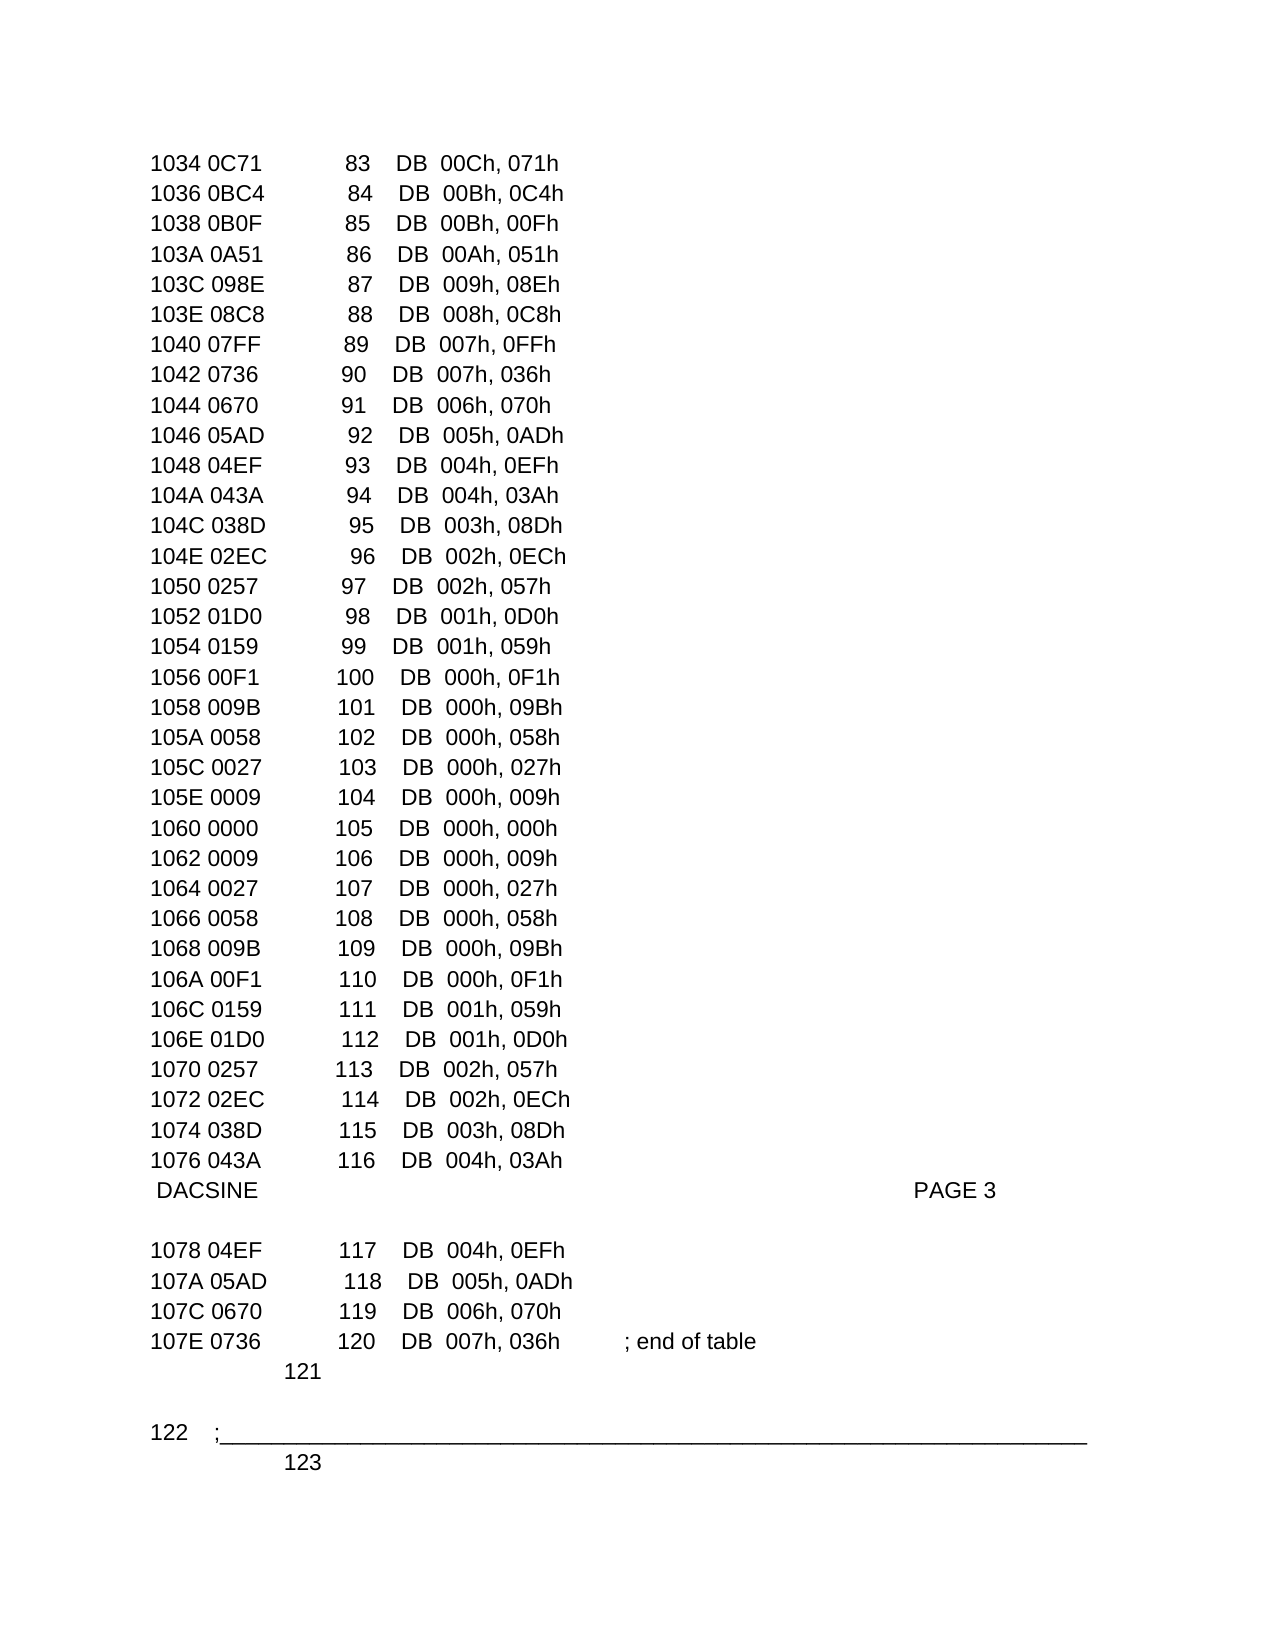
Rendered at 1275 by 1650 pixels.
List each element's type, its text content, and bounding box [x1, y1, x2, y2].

text 1074 038D 115 DB 003h, 08Dh [150, 1117, 1125, 1143]
text 1040 07FF 89 DB 007h, 0FFh [150, 331, 1125, 358]
text 105C 0027 103 DB 000h, 027h [150, 754, 1125, 781]
text 107E 0736 120 DB 007h, 036h ; end of table [150, 1328, 1125, 1354]
text 103E 08C8 88 DB 008h, 0C8h [150, 301, 1125, 327]
text 104C 038D 95 DB 003h, 08Dh [150, 512, 1125, 539]
text 122 ;____________________________________________________________________ [150, 1388, 1125, 1445]
text 1058 009B 101 DB 000h, 09Bh [150, 694, 1125, 720]
text 1072 02EC 114 DB 002h, 0ECh [150, 1086, 1125, 1113]
text 1044 0670 91 DB 006h, 070h [150, 392, 1125, 418]
text 107A 05AD 118 DB 005h, 0ADh [150, 1268, 1125, 1294]
text 1052 01D0 98 DB 001h, 0D0h [150, 603, 1125, 629]
text 121 [150, 1358, 1125, 1385]
text 1036 0BC4 84 DB 00Bh, 0C4h [150, 180, 1125, 207]
text 1038 0B0F 85 DB 00Bh, 00Fh [150, 210, 1125, 237]
text 103C 098E 87 DB 009h, 08Eh [150, 271, 1125, 297]
text 105E 0009 104 DB 000h, 009h [150, 784, 1125, 811]
text 1076 043A 116 DB 004h, 03Ah [150, 1147, 1125, 1173]
text 1062 0009 106 DB 000h, 009h [150, 845, 1125, 871]
text DACSINE PAGE 3 [150, 1177, 1125, 1203]
text 1064 0027 107 DB 000h, 027h [150, 875, 1125, 901]
text 1042 0736 90 DB 007h, 036h [150, 361, 1125, 388]
text 1070 0257 113 DB 002h, 057h [150, 1056, 1125, 1083]
text 106A 00F1 110 DB 000h, 0F1h [150, 966, 1125, 992]
text 104A 043A 94 DB 004h, 03Ah [150, 482, 1125, 509]
text 1034 0C71 83 DB 00Ch, 071h [150, 150, 1125, 176]
text 1046 05AD 92 DB 005h, 0ADh [150, 422, 1125, 448]
text 107C 0670 119 DB 006h, 070h [150, 1298, 1125, 1324]
text 106E 01D0 112 DB 001h, 0D0h [150, 1026, 1125, 1052]
text 1078 04EF 117 DB 004h, 0EFh [150, 1237, 1125, 1264]
text 1060 0000 105 DB 000h, 000h [150, 814, 1125, 841]
text 1056 00F1 100 DB 000h, 0F1h [150, 663, 1125, 690]
text 1050 0257 97 DB 002h, 057h [150, 573, 1125, 599]
text 1048 04EF 93 DB 004h, 0EFh [150, 452, 1125, 478]
text 1054 0159 99 DB 001h, 059h [150, 633, 1125, 660]
text 1068 009B 109 DB 000h, 09Bh [150, 935, 1125, 962]
text 106C 0159 111 DB 001h, 059h [150, 996, 1125, 1022]
text 104E 02EC 96 DB 002h, 0ECh [150, 543, 1125, 569]
text 1066 0058 108 DB 000h, 058h [150, 905, 1125, 932]
text 123 [150, 1449, 1125, 1475]
text 105A 0058 102 DB 000h, 058h [150, 724, 1125, 750]
text 103A 0A51 86 DB 00Ah, 051h [150, 241, 1125, 267]
